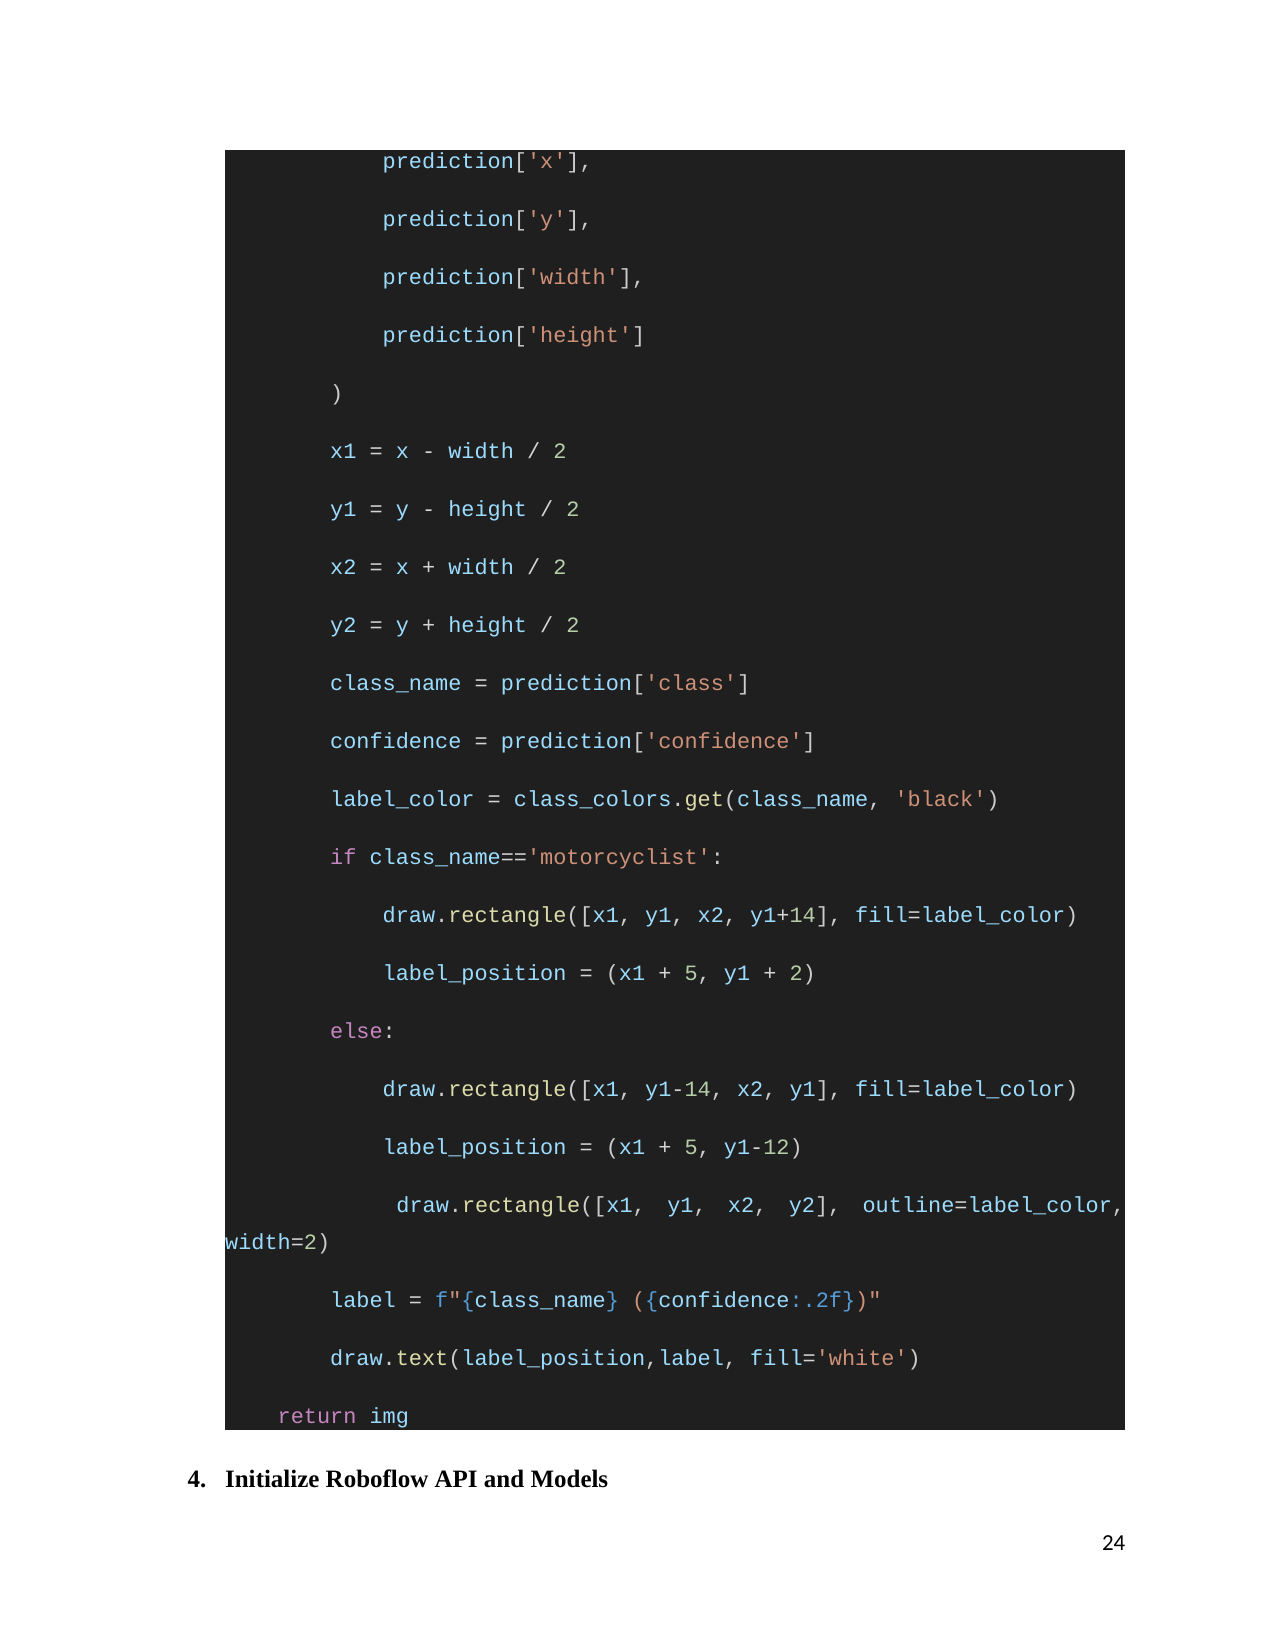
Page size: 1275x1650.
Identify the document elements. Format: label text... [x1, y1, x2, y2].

text prediction['y'], [225, 208, 1125, 233]
text return img [225, 1406, 1125, 1430]
text draw.rectangle([x1, y1-14, x2, y1], fill=label_color) [225, 1078, 1125, 1103]
text label_position = (x1 + 5, y1-12) [225, 1136, 1125, 1161]
text draw.text(label_position,label, fill='white') [225, 1348, 1125, 1372]
text label_color = class_colors.get(class_name, 'black') [225, 788, 1125, 813]
text prediction['height'] [225, 324, 1125, 349]
text confidence = prediction['confidence'] [225, 730, 1125, 755]
list Initialize Roboflow API and Models [187, 1464, 1125, 1492]
text prediction['x'], [225, 150, 1125, 175]
text y2 = y + height / 2 [225, 614, 1125, 639]
text prediction['width'], [225, 266, 1125, 291]
text x1 = x - width / 2 [225, 440, 1125, 465]
text y1 = y - height / 2 [225, 498, 1125, 523]
text label = f"{class_name} ({confidence:.2f})" [225, 1289, 1125, 1314]
text if class_name=='motorcyclist': [225, 846, 1125, 871]
text ) [225, 382, 1125, 407]
text draw.rectangle([x1, y1, x2, y2], outline=label_color, width=2) [225, 1194, 1125, 1256]
text draw.rectangle([x1, y1, x2, y1+14], fill=label_color) [225, 904, 1125, 929]
text x2 = x + width / 2 [225, 556, 1125, 581]
text class_name = prediction['class'] [225, 672, 1125, 697]
text else: [225, 1020, 1125, 1045]
text label_position = (x1 + 5, y1 + 2) [225, 962, 1125, 987]
